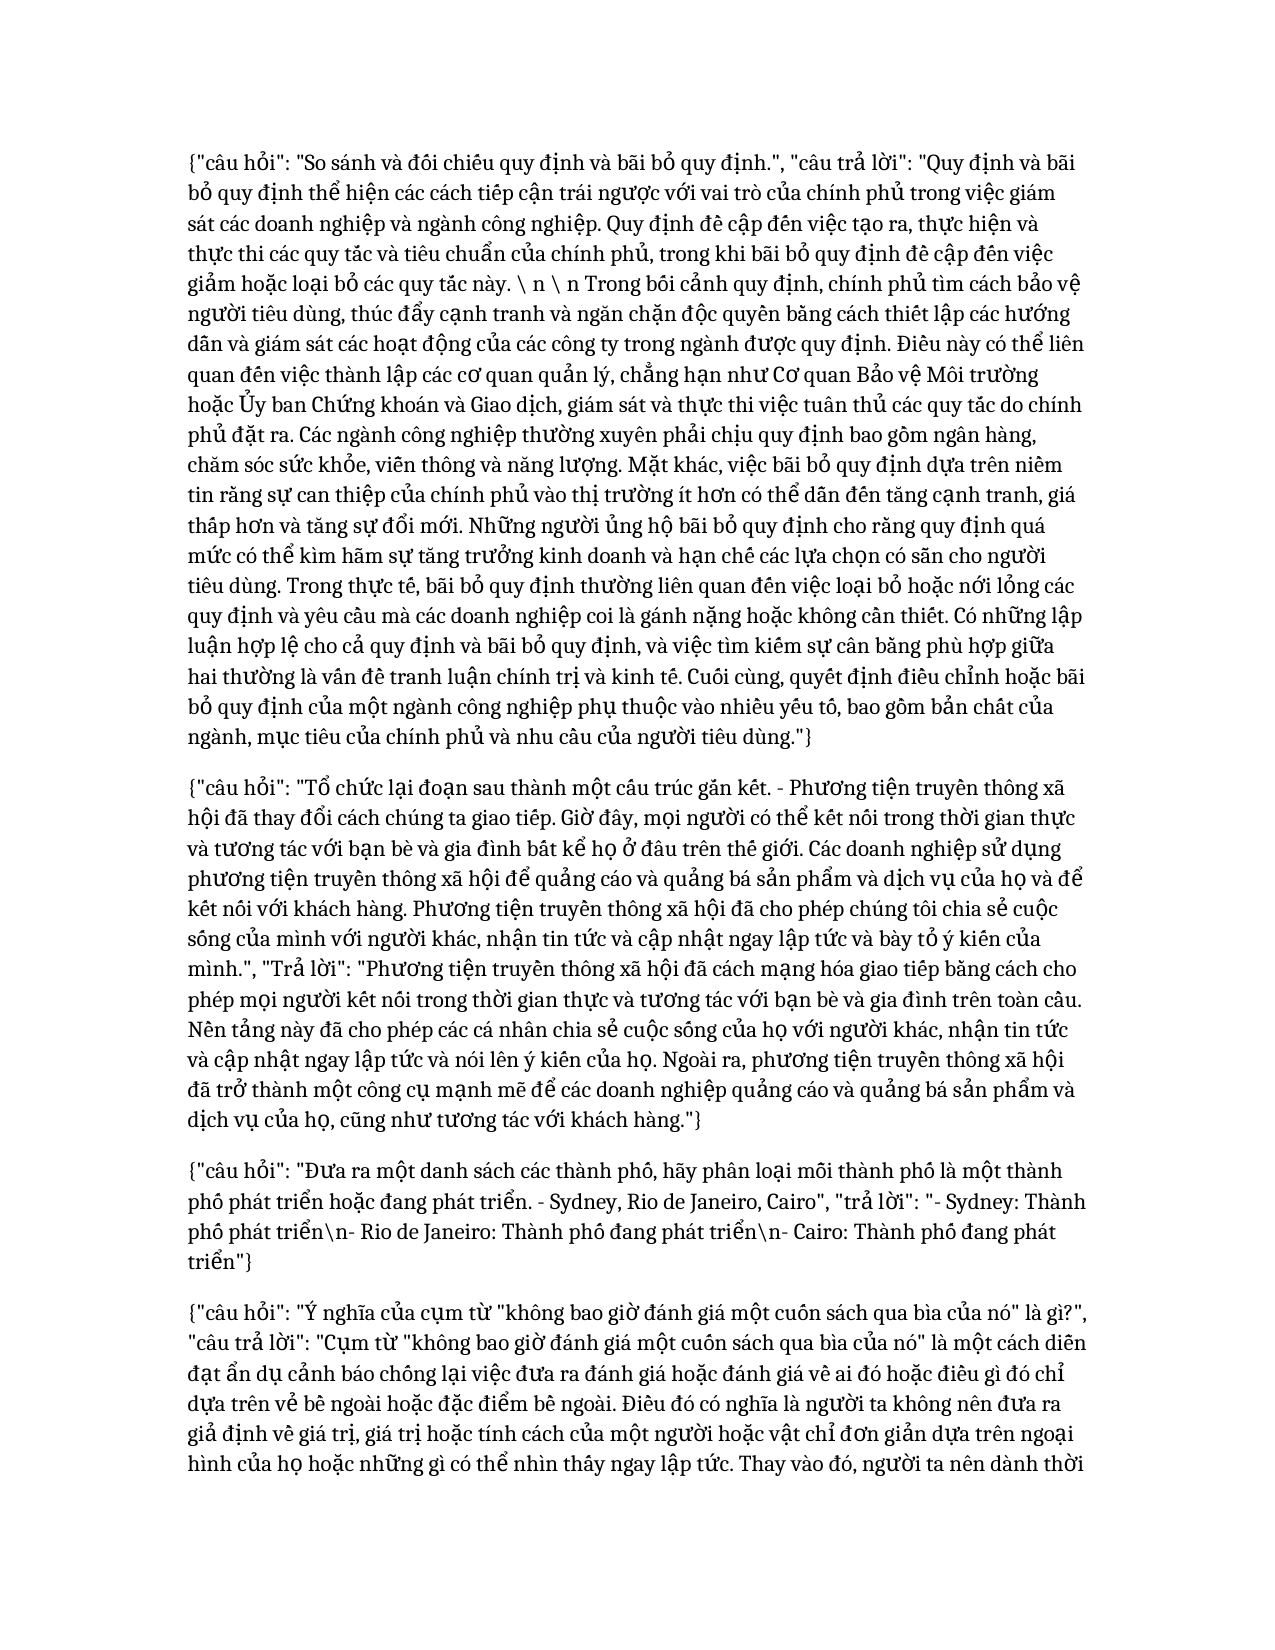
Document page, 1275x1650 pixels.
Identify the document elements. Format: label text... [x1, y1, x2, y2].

text {"câu hỏi": "So sánh và đối chiếu quy định và bãi bỏ quy định.", "câu trả lời": "Quy định và bãi bỏ quy định thể hiện các cách tiếp cận trái ngược với vai trò của chính phủ trong việc giám sát các doanh nghiệp và ngành công nghiệp. Quy định đề cập đến việc tạo ra, thực hiện và thực thi các quy tắc và tiêu chuẩn của chính phủ, trong khi bãi bỏ quy định đề cập đến việc giảm hoặc loại bỏ các quy tắc này. \ n \ n Trong bối cảnh quy định, chính phủ tìm cách bảo vệ người tiêu dùng, thúc đẩy cạnh tranh và ngăn chặn độc quyền bằng cách thiết lập các hướng dẫn và giám sát các hoạt động của các công ty trong ngành được quy định. Điều này có thể liên quan đến việc thành lập các cơ quan quản lý, chẳng hạn như Cơ quan Bảo vệ Môi trường hoặc Ủy ban Chứng khoán và Giao dịch, giám sát và thực thi việc tuân thủ các quy tắc do chính phủ đặt ra. Các ngành công nghiệp thường xuyên phải chịu quy định bao gồm ngân hàng, chăm sóc sức khỏe, viễn thông và năng lượng. Mặt khác, việc bãi bỏ quy định dựa trên niềm tin rằng sự can thiệp của chính phủ vào thị trường ít hơn có thể dẫn đến tăng cạnh tranh, giá thấp hơn và tăng sự đổi mới. Những người ủng hộ bãi bỏ quy định cho rằng quy định quá mức có thể kìm hãm sự tăng trưởng kinh doanh và hạn chế các lựa chọn có sẵn cho người tiêu dùng. Trong thực tế, bãi bỏ quy định thường liên quan đến việc loại bỏ hoặc nới lỏng các quy định và yêu cầu mà các doanh nghiệp coi là gánh nặng hoặc không cần thiết. Có những lập luận hợp lệ cho cả quy định và bãi bỏ quy định, và việc tìm kiếm sự cân bằng phù hợp giữa hai thường là vấn đề tranh luận chính trị và kinh tế. Cuối cùng, quyết định điều chỉnh hoặc bãi bỏ quy định của một ngành công nghiệp phụ thuộc vào nhiều yếu tố, bao gồm bản chất của ngành, mục tiêu của chính phủ và nhu cầu của người tiêu dùng."} [187, 150, 1087, 750]
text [187, 1300, 1087, 1477]
text {"câu hỏi": "Tổ chức lại đoạn sau thành một cấu trúc gắn kết. - Phương tiện truyền thông xã hội đã thay đổi cách chúng ta giao tiếp. Giờ đây, mọi người có thể kết nối trong thời gian thực và tương tác với bạn bè và gia đình bất kể họ ở đâu trên thế giới. Các doanh nghiệp sử dụng phương tiện truyền thông xã hội để quảng cáo và quảng bá sản phẩm và dịch vụ của họ và để kết nối với khách hàng. Phương tiện truyền thông xã hội đã cho phép chúng tôi chia sẻ cuộc sống của mình với người khác, nhận tin tức và cập nhật ngay lập tức và bày tỏ ý kiến của mình.", "Trả lời": "Phương tiện truyền thông xã hội đã cách mạng hóa giao tiếp bằng cách cho phép mọi người kết nối trong thời gian thực và tương tác với bạn bè và gia đình trên toàn cầu. Nền tảng này đã cho phép các cá nhân chia sẻ cuộc sống của họ với người khác, nhận tin tức và cập nhật ngay lập tức và nói lên ý kiến của họ. Ngoài ra, phương tiện truyền thông xã hội đã trở thành một công cụ mạnh mẽ để các doanh nghiệp quảng cáo và quảng bá sản phẩm và dịch vụ của họ, cũng như tương tác với khách hàng."} [187, 775, 1087, 1134]
text {"câu hỏi": "Đưa ra một danh sách các thành phố, hãy phân loại mỗi thành phố là một thành phố phát triển hoặc đang phát triển. - Sydney, Rio de Janeiro, Cairo", "trả lời": "- Sydney: Thành phố phát triển\n- Rio de Janeiro: Thành phố đang phát triển\n- Cairo: Thành phố đang phát triển"} [187, 1158, 1087, 1275]
